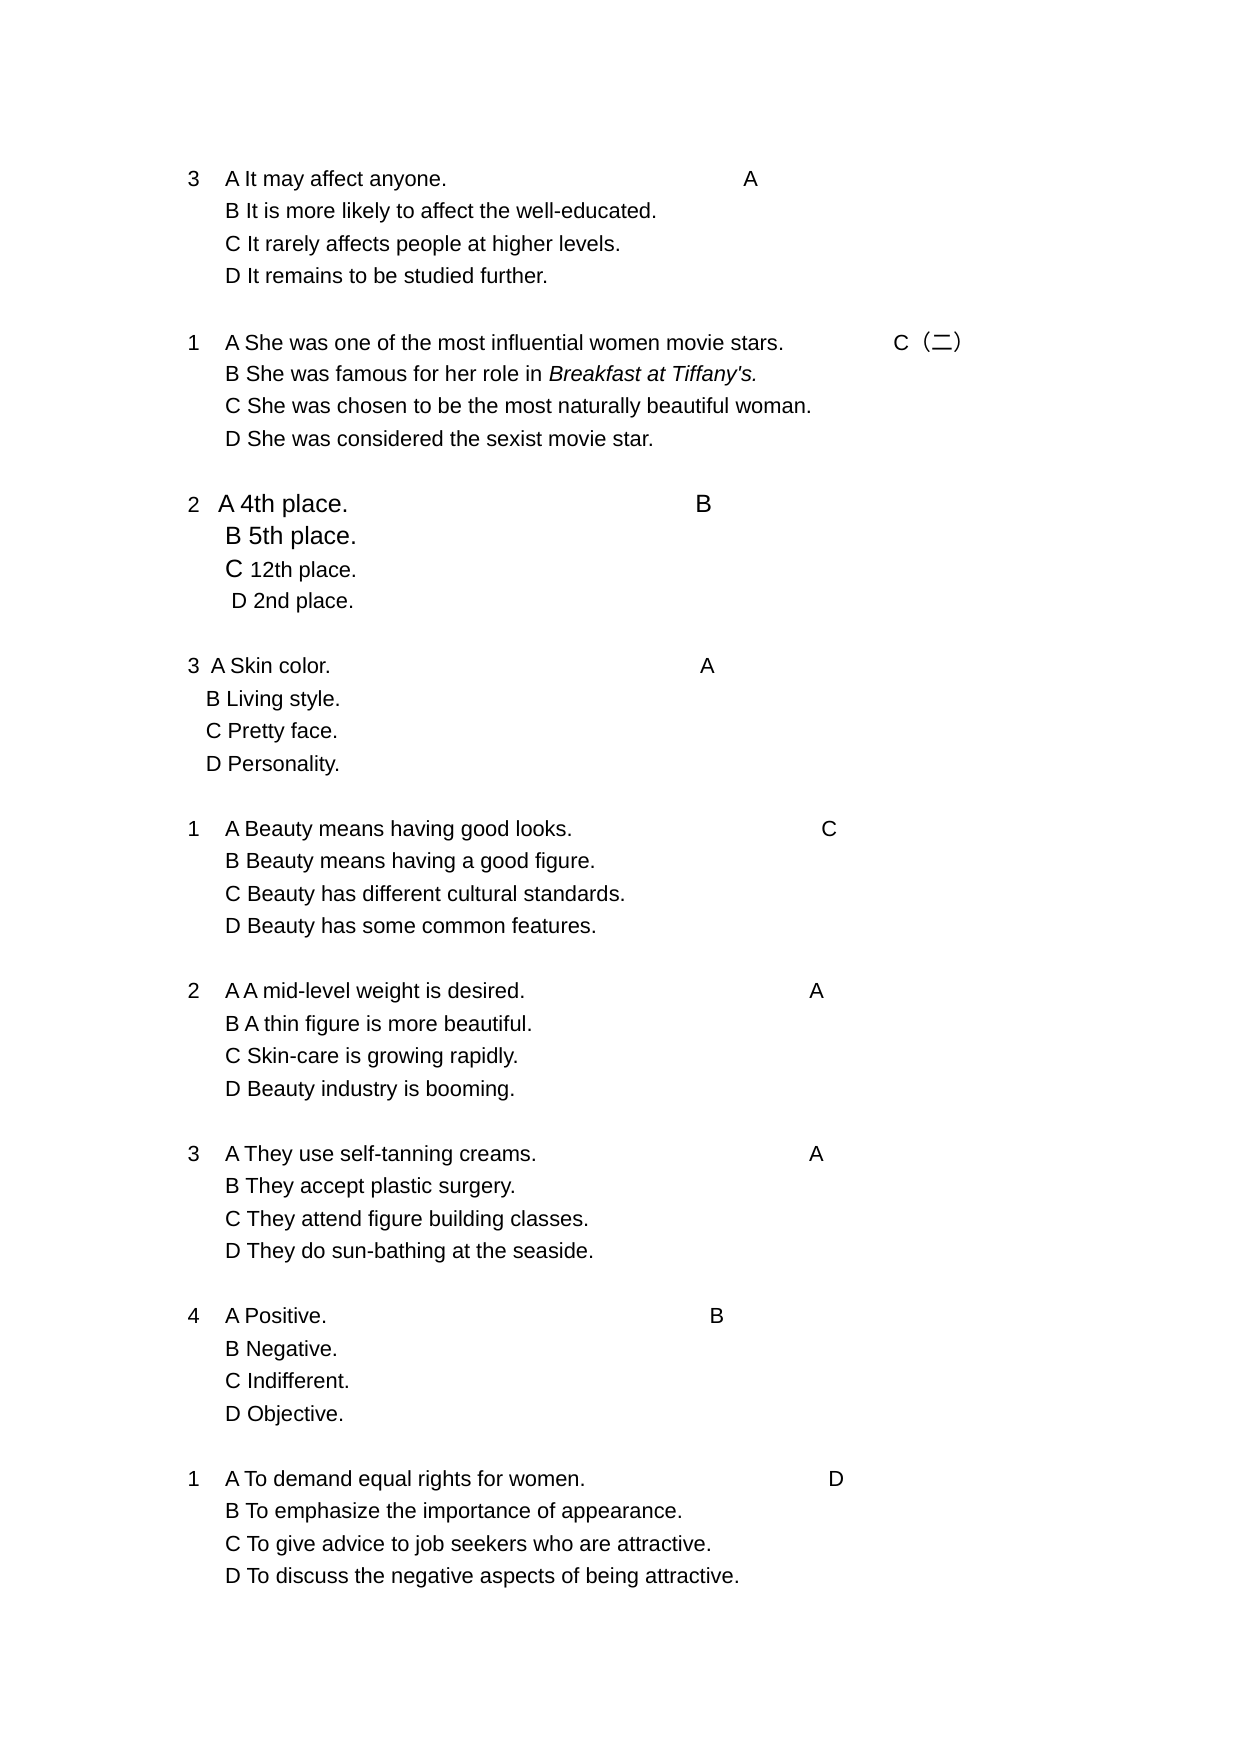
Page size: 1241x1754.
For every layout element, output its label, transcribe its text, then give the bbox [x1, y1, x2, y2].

list A To demand equal rights for women. D [187, 1462, 1053, 1494]
list B Negative. [225, 1332, 1053, 1364]
text C Pretty face. [187, 714, 1053, 747]
list C She was chosen to be the most naturally beautiful woman. [225, 389, 1053, 422]
list A A mid-level weight is desired. A [187, 974, 1053, 1007]
list D Beauty industry is booming. [225, 1072, 1053, 1104]
list A Beauty means having good looks. C [187, 812, 1053, 844]
text B 5th place. [187, 519, 1053, 552]
text B Living style. [187, 682, 1053, 714]
list B They accept plastic surgery. [225, 1169, 1053, 1202]
list D She was considered the sexist movie star. [225, 422, 1053, 454]
list D Beauty has some common features. [225, 909, 1053, 942]
list D Objective. [225, 1397, 1053, 1429]
list C Beauty has different cultural standards. [225, 877, 1053, 909]
text C 12th place. [187, 552, 1053, 584]
list C They attend figure building classes. [225, 1202, 1053, 1234]
list C Skin-care is growing rapidly. [225, 1039, 1053, 1072]
list B A thin figure is more beautiful. [225, 1007, 1053, 1039]
list B She was famous for her role in Breakfast at Tiffany's. [225, 357, 1053, 389]
list C It rarely affects people at higher levels. [225, 227, 1053, 259]
list A They use self-tanning creams. A [187, 1137, 1053, 1169]
list C To give advice to job seekers who are attractive. [225, 1527, 1053, 1559]
text D 2nd place. [187, 584, 1053, 617]
list B Beauty means having a good figure. [225, 844, 1053, 877]
text 2 A 4th place. B [187, 487, 1053, 519]
list A Positive. B [187, 1299, 1053, 1332]
list D To discuss the negative aspects of being attractive. [225, 1559, 1053, 1592]
list D They do sun-bathing at the seaside. [225, 1234, 1053, 1267]
list D It remains to be studied further. [225, 259, 1053, 292]
list B To emphasize the importance of appearance. [225, 1494, 1053, 1527]
list B It is more likely to affect the well-educated. [225, 194, 1053, 227]
text D Personality. [187, 747, 1053, 779]
list A She was one of the most influential women movie stars. C（二） [187, 324, 1053, 357]
list A It may affect anyone. A [187, 162, 1053, 194]
list C Indifferent. [225, 1364, 1053, 1397]
text 3 A Skin color. A [187, 649, 1053, 682]
